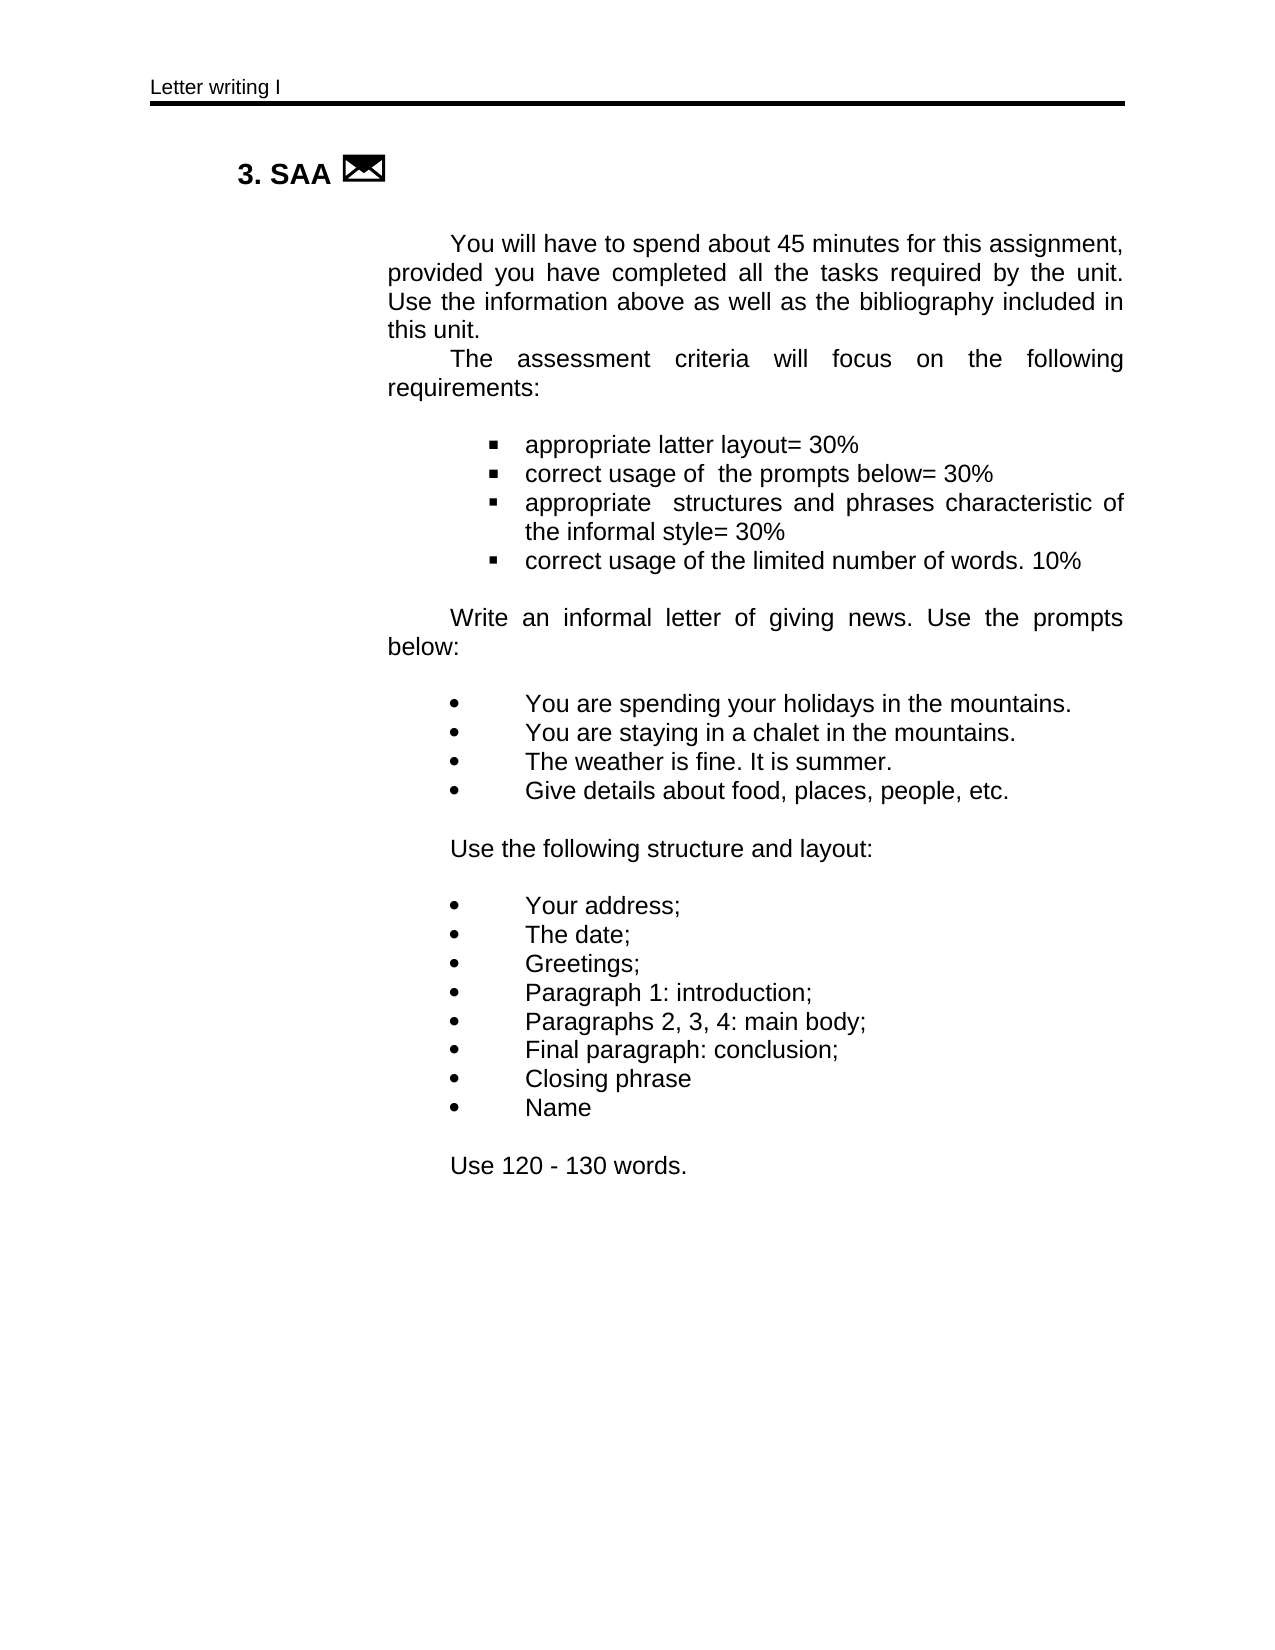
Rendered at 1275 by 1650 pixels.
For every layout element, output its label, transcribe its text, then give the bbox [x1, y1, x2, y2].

text Use 120 - 130 words. [387, 1151, 1125, 1179]
text You will have to spend about 45 minutes for this assignment, provided you have completed all the tasks required by the unit. Use the information above as well as the bibliography included in this unit. [387, 229, 1125, 344]
list You are staying in a chalet in the mountains. [387, 718, 1125, 747]
text 3. SAA [150, 150, 1125, 196]
list Closing phrase [387, 1064, 1125, 1093]
list Your address; [387, 891, 1125, 920]
text The assessment criteria will focus on the following requirements: [387, 344, 1125, 402]
list correct usage of the limited number of words. 10% [487, 546, 1125, 574]
list appropriate latter layout= 30% [487, 430, 1125, 459]
text Use the following structure and layout: [387, 834, 1125, 862]
list Paragraphs 2, 3, 4: main body; [387, 1007, 1125, 1035]
list appropriate structures and phrases characteristic of the informal style= 30% [487, 488, 1125, 546]
text Write an informal letter of giving news. Use the prompts below: [387, 603, 1125, 661]
list Name [387, 1093, 1125, 1122]
list The date; [387, 920, 1125, 949]
list Paragraph 1: introduction; [387, 978, 1125, 1007]
list Give details about food, places, people, etc. [387, 776, 1125, 805]
list The weather is fine. It is summer. [387, 747, 1125, 776]
list You are spending your holidays in the mountains. [387, 689, 1125, 718]
list Greetings; [387, 949, 1125, 978]
list correct usage of the prompts below= 30% [487, 459, 1125, 488]
list Final paragraph: conclusion; [387, 1035, 1125, 1064]
